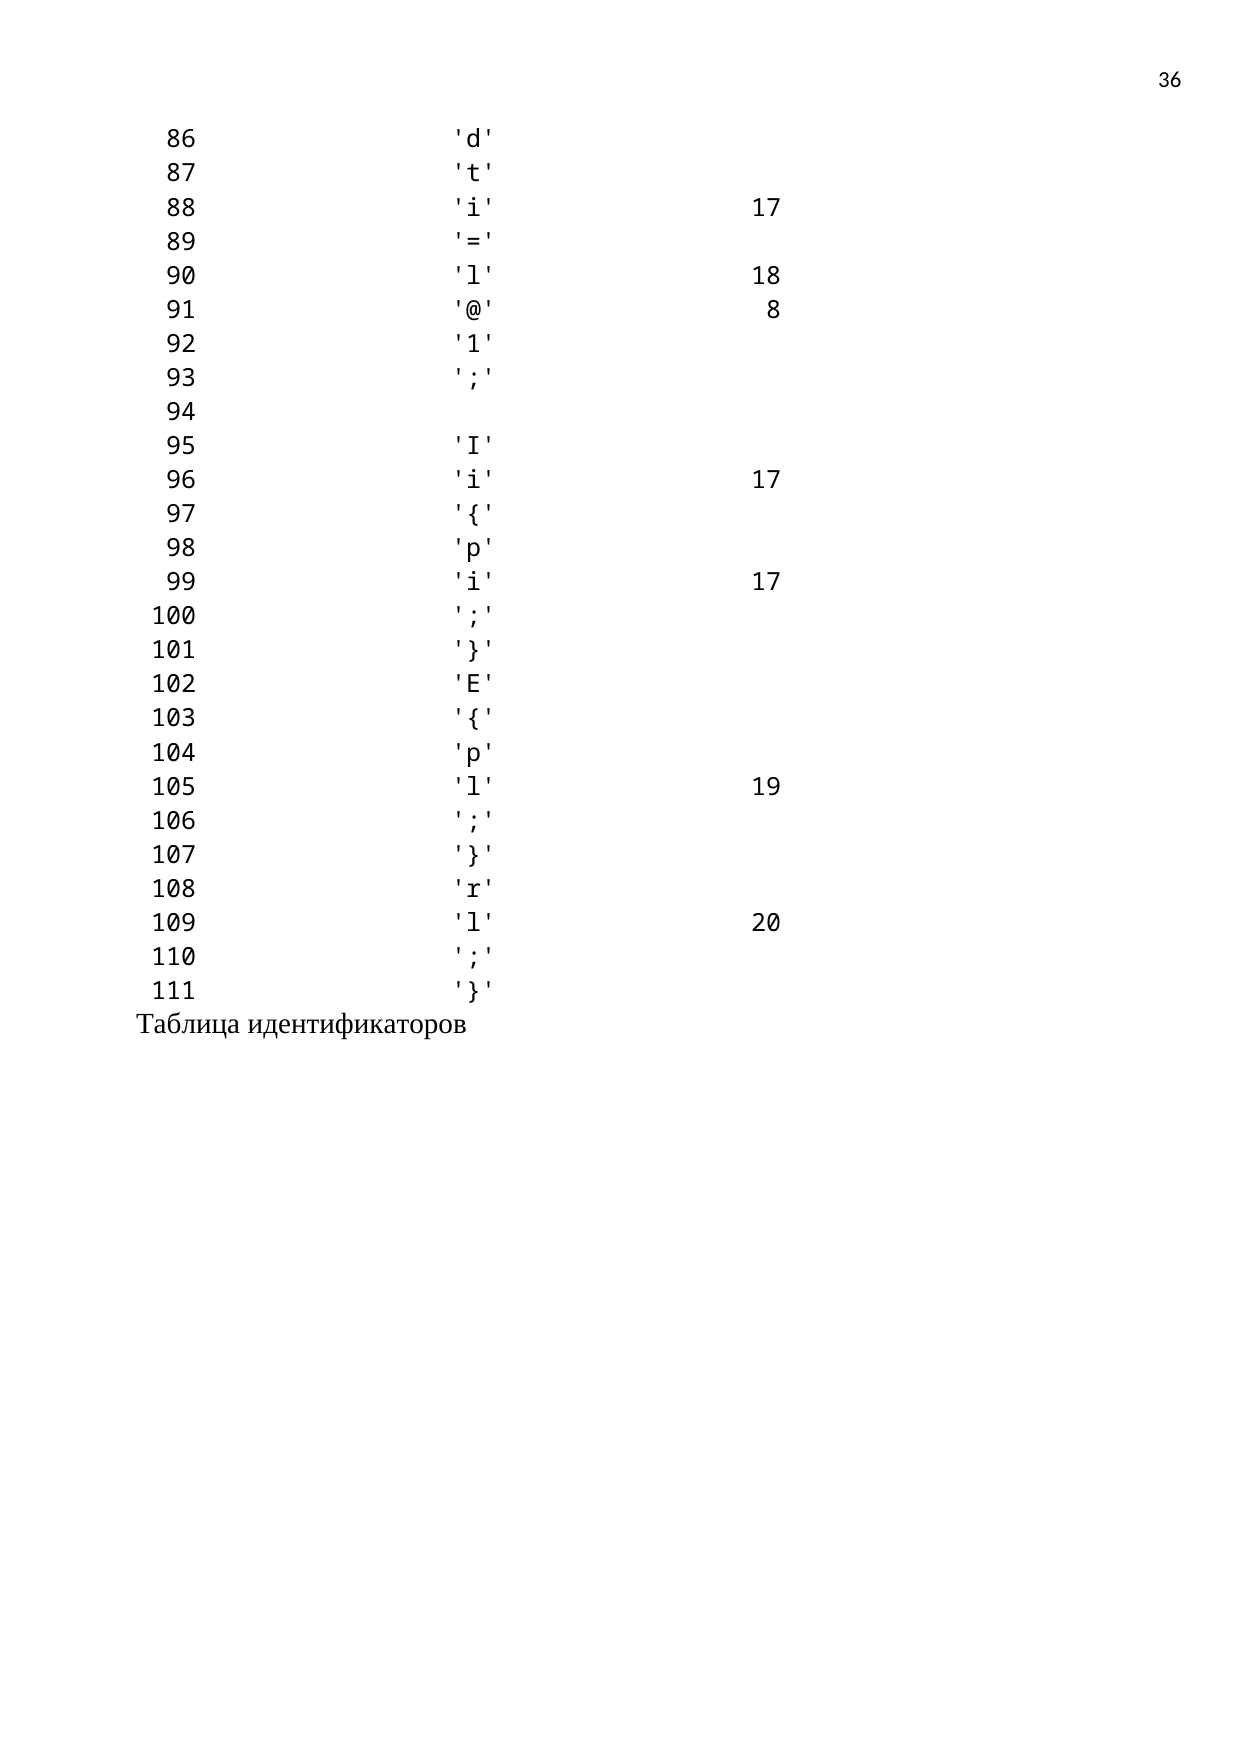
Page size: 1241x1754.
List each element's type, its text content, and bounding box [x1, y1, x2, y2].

text 93 ';' [136, 359, 1181, 393]
text 92 '1' [136, 325, 1181, 359]
text 102 'E' [136, 666, 1181, 700]
text 90 'l' 18 [136, 257, 1181, 291]
text 91 '@' 8 [136, 291, 1181, 325]
text 99 'i' 17 [136, 564, 1181, 598]
text 96 'i' 17 [136, 462, 1181, 496]
text 100 ';' [136, 598, 1181, 632]
text 109 'l' 20 [136, 904, 1181, 938]
text 94 [136, 393, 1181, 428]
text 110 ';' [136, 938, 1181, 973]
text 107 '}' [136, 836, 1181, 870]
text 111 '}' [136, 973, 1181, 1007]
text 108 'r' [136, 870, 1181, 904]
text 106 ';' [136, 802, 1181, 836]
text 101 '}' [136, 632, 1181, 666]
text 87 't' [136, 155, 1181, 189]
text 104 'p' [136, 734, 1181, 768]
text 89 '=' [136, 223, 1181, 257]
text 105 'l' 19 [136, 768, 1181, 802]
text Таблица идентификаторов [136, 1007, 1181, 1040]
text 98 'p' [136, 530, 1181, 564]
text 95 'I' [136, 428, 1181, 462]
text 86 'd' [136, 121, 1181, 155]
text 97 '{' [136, 496, 1181, 530]
text 88 'i' 17 [136, 189, 1181, 223]
text 103 '{' [136, 700, 1181, 734]
